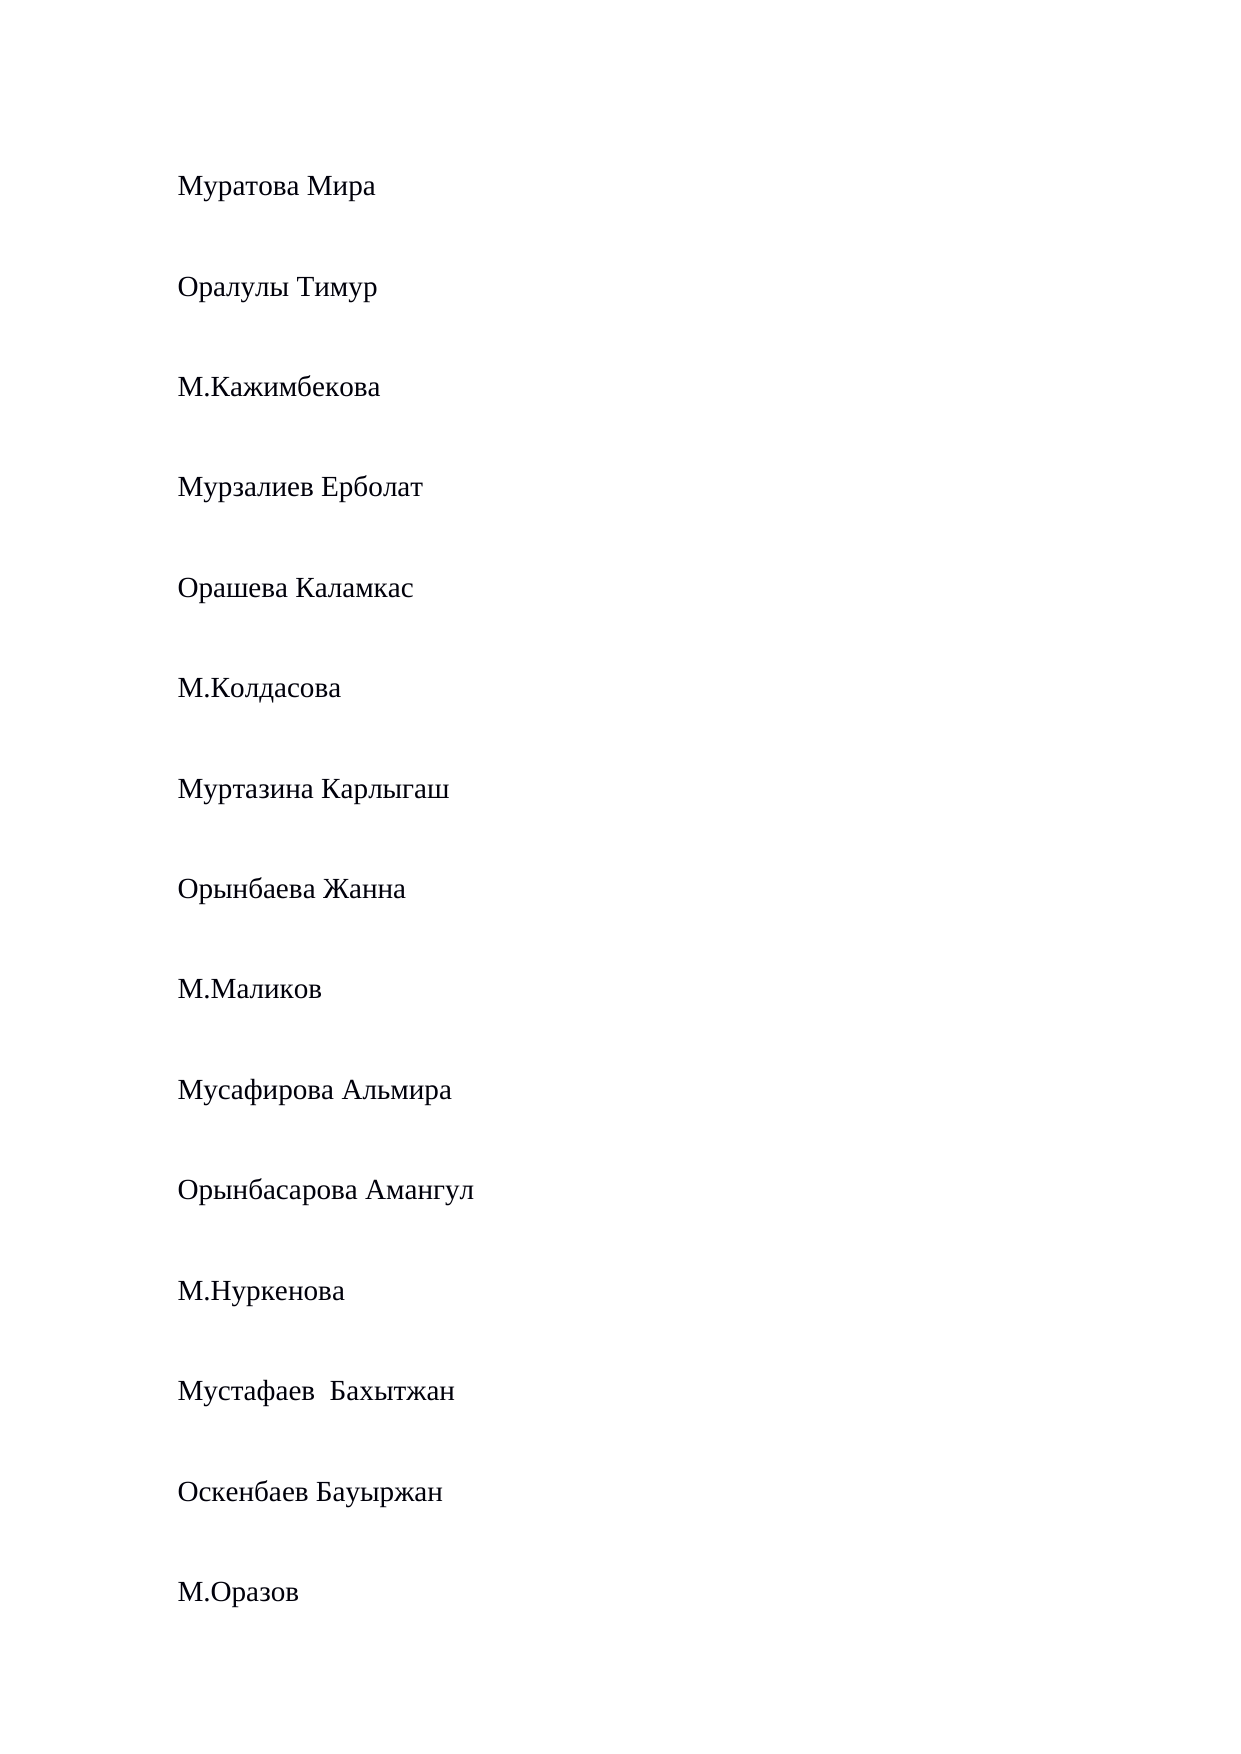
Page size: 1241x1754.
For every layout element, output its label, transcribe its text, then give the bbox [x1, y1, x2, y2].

text Мусафирова Альмира [177, 1072, 1152, 1106]
text Орынбаева Жанна [177, 871, 1152, 905]
text Оралулы Тимур [177, 269, 1152, 302]
text М.Колдасова [177, 670, 1152, 704]
text Орынбасарова Амангул [177, 1172, 1152, 1206]
text Муратова Мира [177, 168, 1152, 202]
text М.Маликов [177, 972, 1152, 1005]
text М.Кажимбекова [177, 369, 1152, 403]
text М.Нуркенова [177, 1273, 1152, 1306]
text Муртазина Карлыгаш [177, 771, 1152, 804]
text М.Оразов [177, 1574, 1152, 1608]
text Мустафаев Бахытжан [177, 1373, 1152, 1407]
text Орашева Каламкас [177, 570, 1152, 603]
text Оскенбаев Бауыржан [177, 1474, 1152, 1507]
text Мурзалиев Ерболат [177, 469, 1152, 503]
